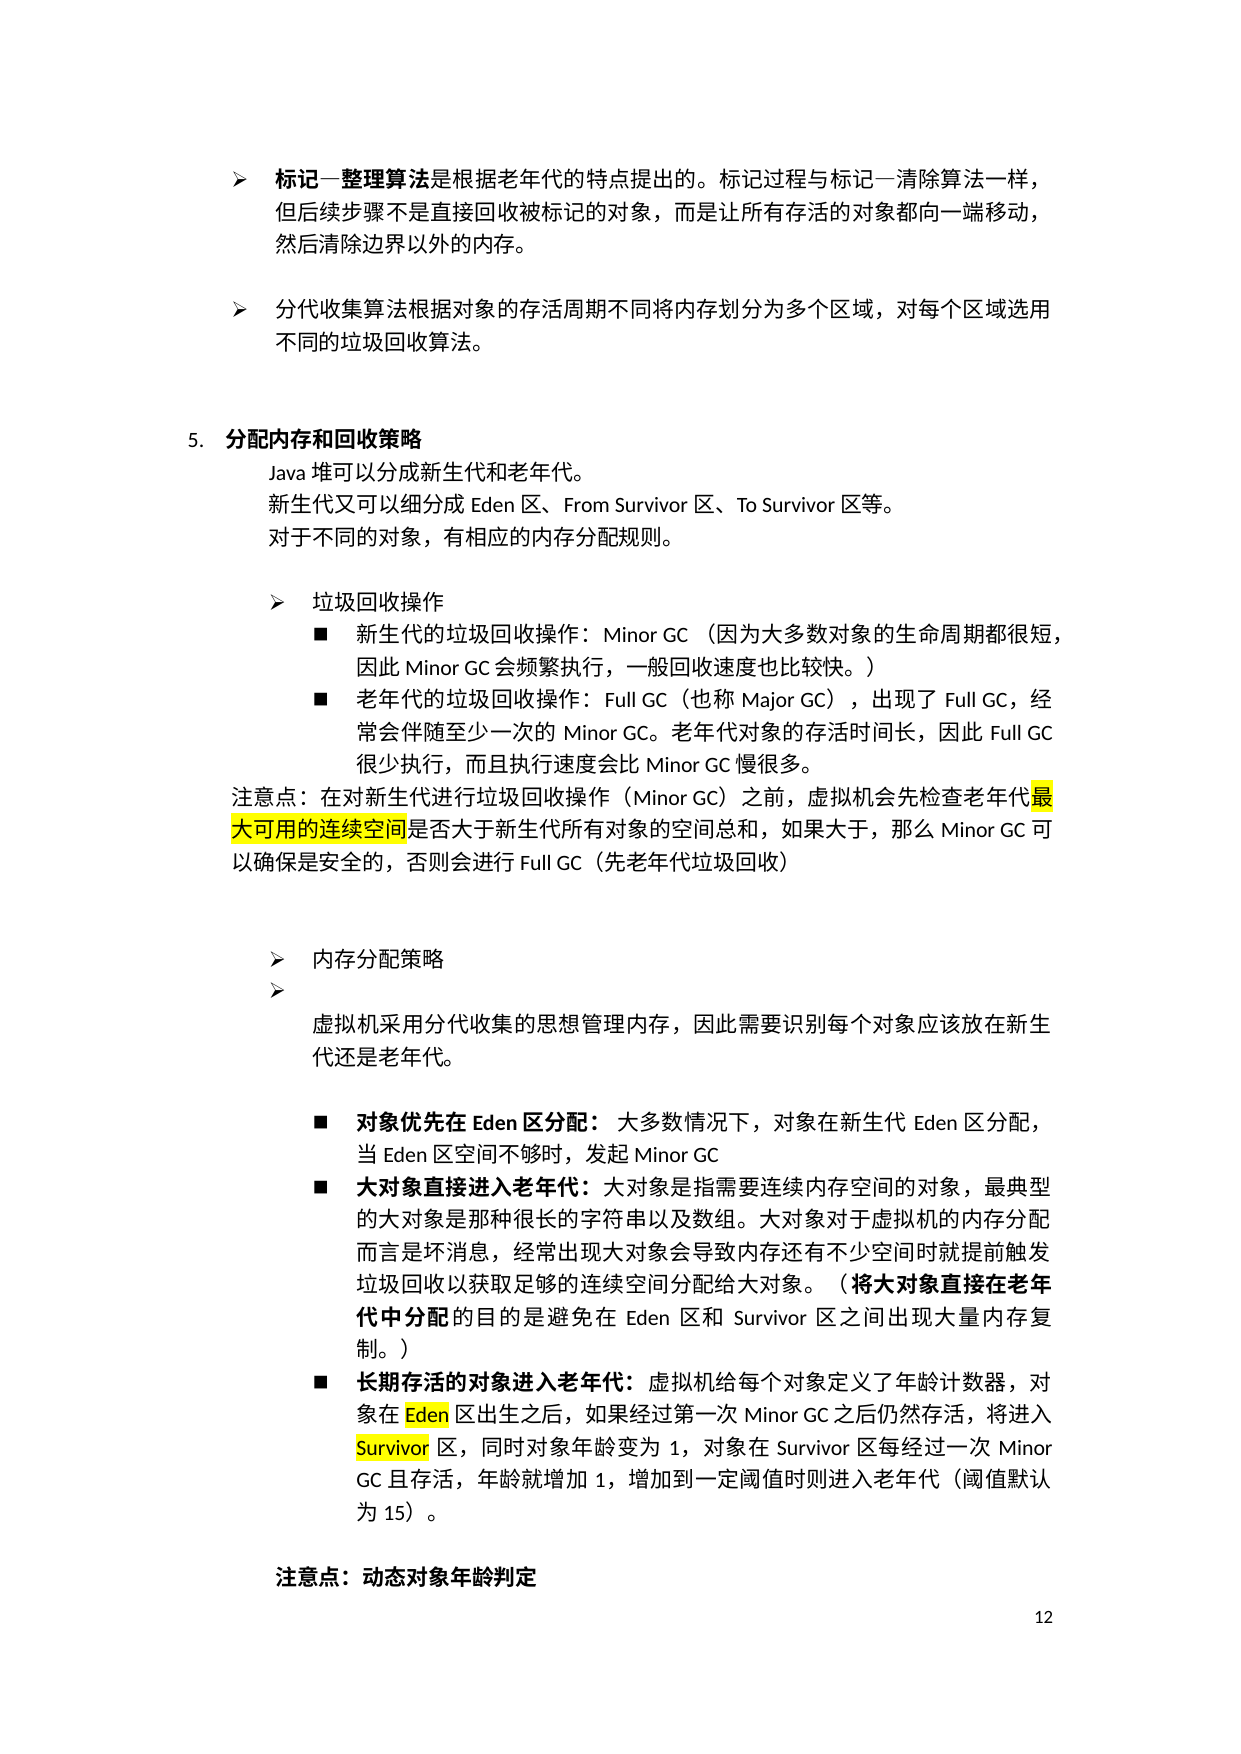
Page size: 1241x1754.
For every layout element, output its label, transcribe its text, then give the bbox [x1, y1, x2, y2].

list 虚拟机采用分代收集的思想管理内存，因此需要识别每个对象应该放在新生代还是老年代。 [312, 1007, 1053, 1072]
list 新生代又可以细分成 Eden 区、From Survivor 区、To Survivor 区等。 [225, 487, 1053, 519]
list 分配内存和回收策略 [187, 422, 1053, 454]
list 老年代的垃圾回收操作：Full GC（也称 Major GC），出现了 Full GC，经常会伴随至少一次的 Minor GC。老年代对象的存活时间长，因此 Full GC 很少执行，而且执行速度会比 Minor GC 慢很多。 [312, 682, 1053, 779]
list 新生代的垃圾回收操作：Minor GC （因为大多数对象的生命周期都很短，因此 Minor GC 会频繁执行，一般回收速度也比较快。） [312, 617, 1053, 682]
list 垃圾回收操作 [269, 584, 1053, 617]
text 注意点：动态对象年龄判定 [231, 1559, 1053, 1592]
list 长期存活的对象进入老年代：虚拟机给每个对象定义了年龄计数器，对象在 Eden 区出生之后，如果经过第一次 Minor GC 之后仍然存活，将进入 Survivor 区，同时对象年龄变为 1，对象在 Survivor 区每经过一次 Minor GC 且存活，年龄就增加 1，增加到一定阈值时则进入老年代（阈值默认为 15）。 [312, 1364, 1053, 1527]
text 注意点：在对新生代进行垃圾回收操作（Minor GC）之前，虚拟机会先检查老年代最大可用的连续空间是否大于新生代所有对象的空间总和，如果大于，那么Minor GC 可以确保是安全的，否则会进行Full GC（先老年代垃圾回收） [231, 779, 1053, 877]
list 内存分配策略 [269, 942, 1053, 974]
list 对于不同的对象，有相应的内存分配规则。 [225, 519, 1053, 552]
list 分代收集算法根据对象的存活周期不同将内存划分为多个区域，对每个区域选用不同的垃圾回收算法。 [231, 292, 1053, 357]
list 对象优先在Eden区分配： 大多数情况下，对象在新生代 Eden 区分配，当 Eden 区空间不够时，发起 Minor GC [312, 1104, 1053, 1169]
list 大对象直接进入老年代：大对象是指需要连续内存空间的对象，最典型的大对象是那种很长的字符串以及数组。大对象对于虚拟机的内存分配而言是坏消息，经常出现大对象会导致内存还有不少空间时就提前触发垃圾回收以获取足够的连续空间分配给大对象。（将大对象直接在老年代中分配的目的是避免在 Eden 区和 Survivor 区之间出现大量内存复制。） [312, 1169, 1053, 1364]
list Java 堆可以分成新生代和老年代。 [225, 454, 1053, 487]
list 标记—整理算法是根据老年代的特点提出的。标记过程与标记—清除算法一样，但后续步骤不是直接回收被标记的对象，而是让所有存活的对象都向一端移动，然后清除边界以外的内存。 [231, 162, 1053, 259]
